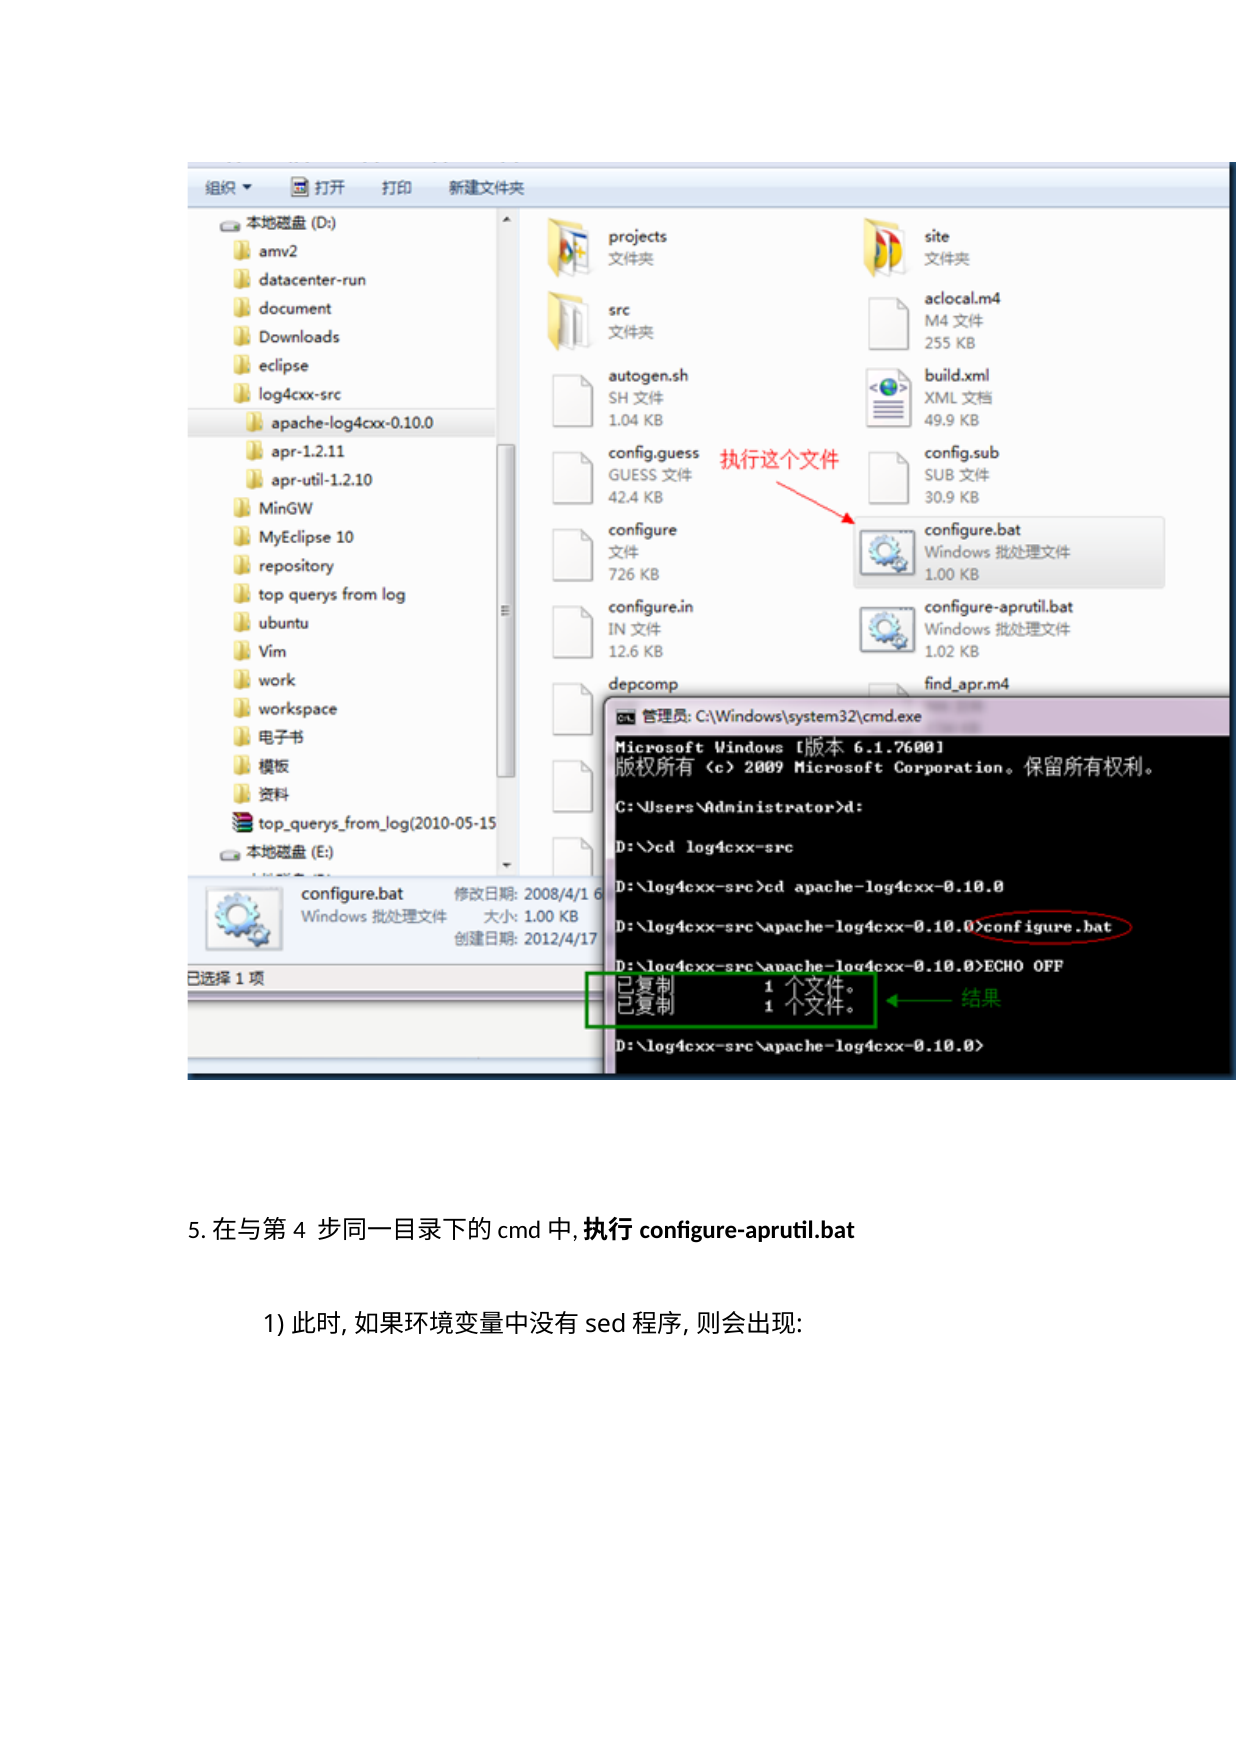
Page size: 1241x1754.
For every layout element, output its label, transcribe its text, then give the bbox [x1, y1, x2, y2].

picture [187, 162, 1236, 1080]
text 1) 此时, 如果环境变量中没有 sed 程序, 则会出现: [262, 1289, 978, 1354]
text 5. 在与第 4 步同一目录下的 cmd 中, 执行 configure-aprutil.bat [187, 1195, 1053, 1260]
